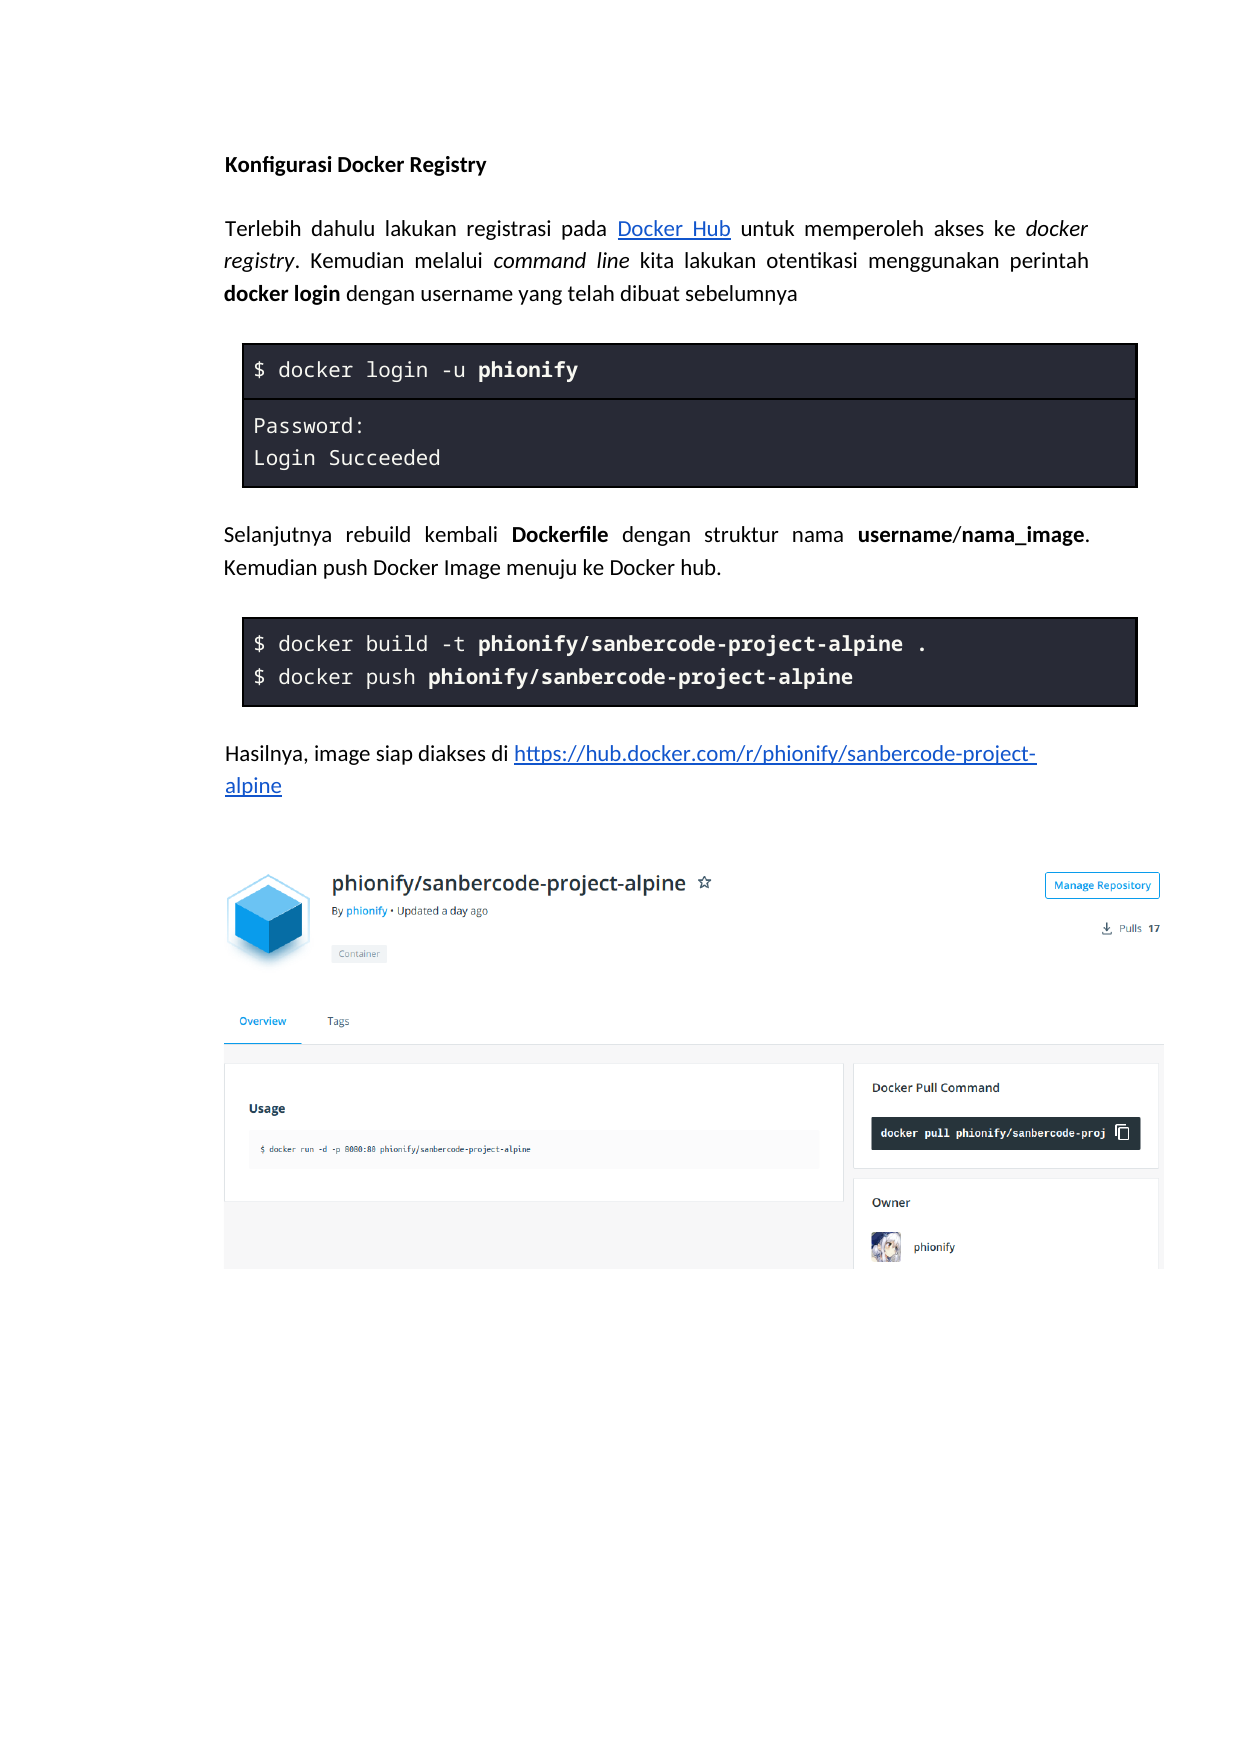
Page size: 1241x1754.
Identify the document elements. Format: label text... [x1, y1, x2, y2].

text Selanjutnya rebuild kembali Dockerfile dengan struktur nama username/nama_image. Kemudian push Docker Image menuju ke Docker hub. [224, 520, 1090, 581]
text Konfigurasi Docker Registry [150, 150, 1090, 178]
picture [223, 835, 1164, 1269]
table_header $ docker login -u phionify [244, 345, 1135, 398]
table_header $ docker build -t phionify/sanbercode-project-alpine . $ docker push phionify/sanbercode-project-alpine [244, 619, 1135, 705]
text Terlebih dahulu lakukan registrasi pada Docker Hub untuk memperoleh akses ke docker registry. Kemudian melalui command line kita lakukan otentikasi menggunakan perintah docker login dengan username yang telah dibuat sebelumnya [224, 214, 1090, 307]
text Hasilnya, image siap diakses di https://hub.docker.com/r/phionify/sanbercode-project-alpine [225, 739, 1090, 799]
table_cell Password: Login Succeeded [244, 400, 1135, 486]
